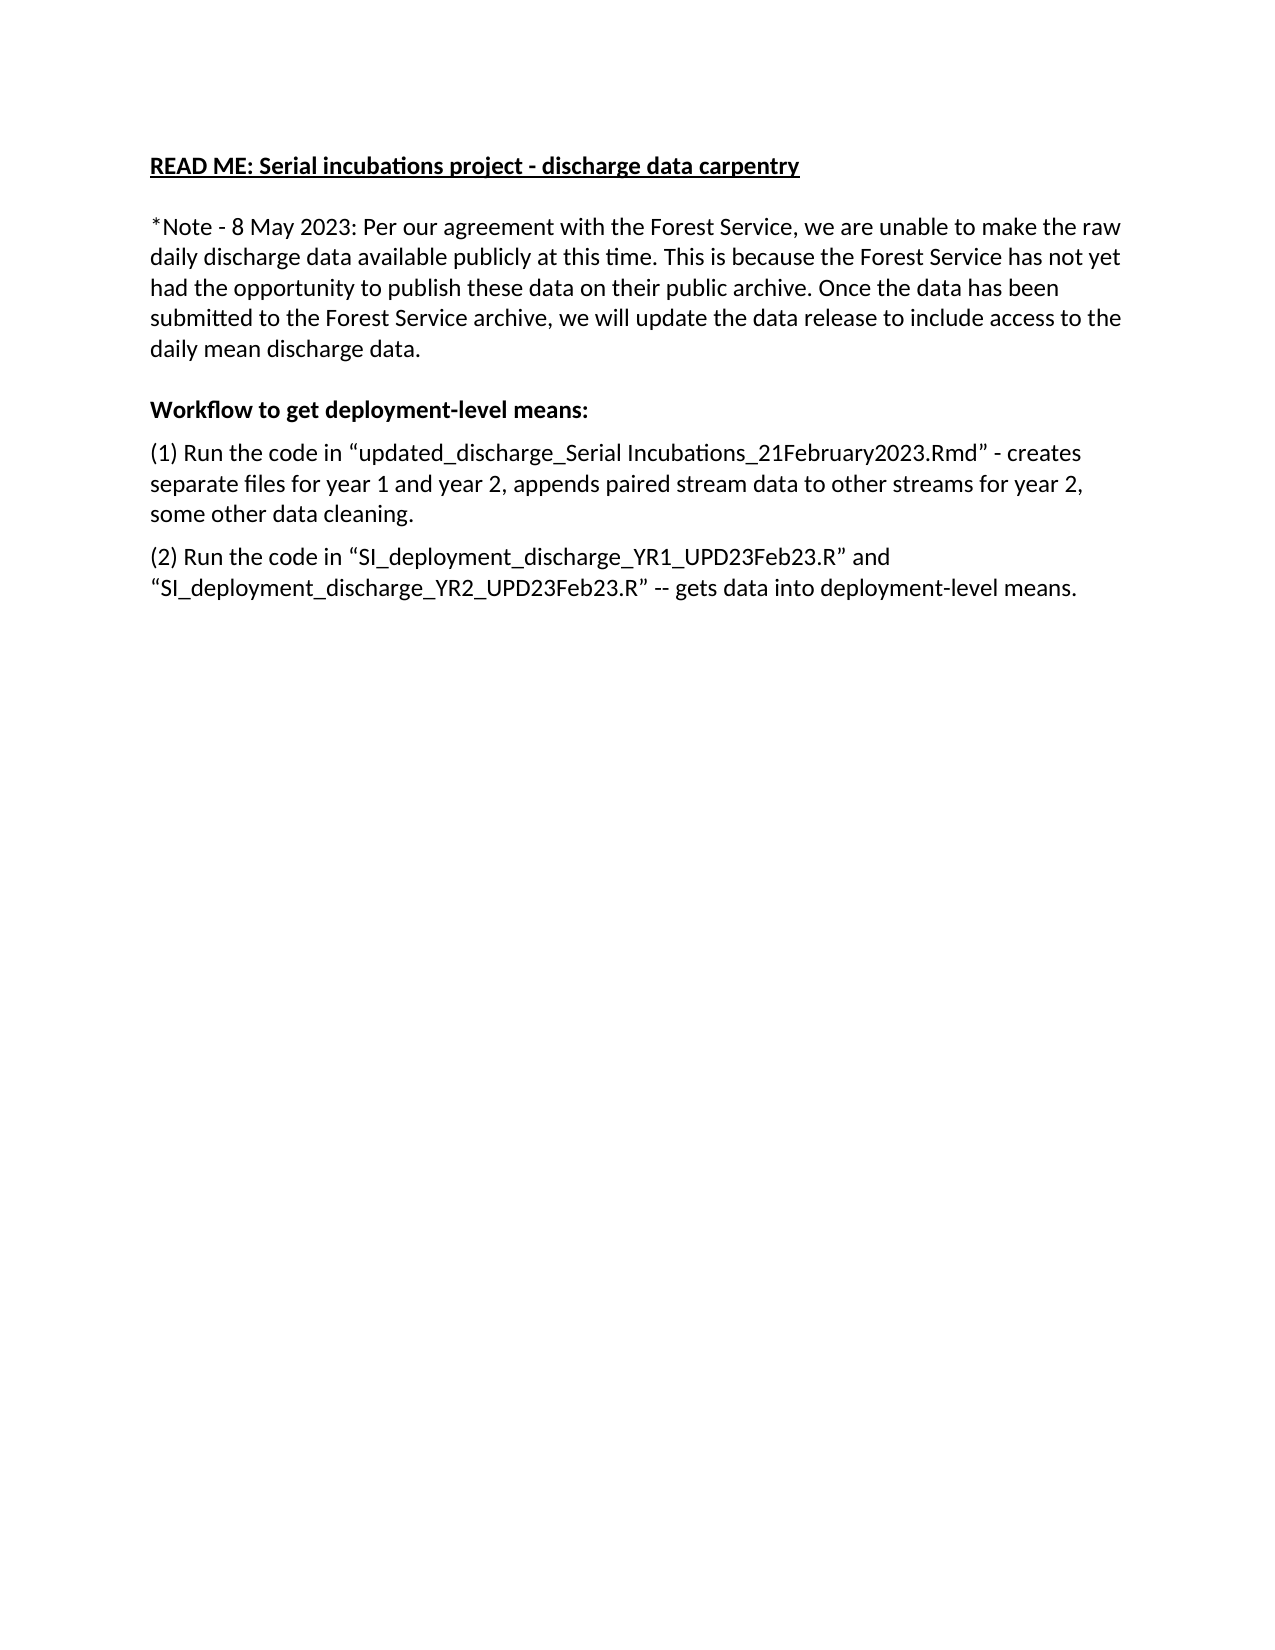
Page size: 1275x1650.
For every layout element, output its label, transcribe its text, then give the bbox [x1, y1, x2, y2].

text READ ME: Serial incubations project - discharge data carpentry [150, 150, 1125, 181]
text (2) Run the code in “SI_deployment_discharge_YR1_UPD23Feb23.R” and “SI_deployment_discharge_YR2_UPD23Feb23.R” -- gets data into deployment-level means. [150, 541, 1125, 602]
text Workflow to get deployment-level means: [150, 394, 1125, 425]
text *Note - 8 May 2023: Per our agreement with the Forest Service, we are unable to make the raw daily discharge data available publicly at this time. This is because the Forest Service has not yet had the opportunity to publish these data on their public archive. Once the data has been submitted to the Forest Service archive, we will update the data release to include access to the daily mean discharge data. [150, 211, 1125, 364]
text (1) Run the code in “updated_discharge_Serial Incubations_21February2023.Rmd” - creates separate files for year 1 and year 2, appends paired stream data to other streams for year 2, some other data cleaning. [150, 437, 1125, 529]
